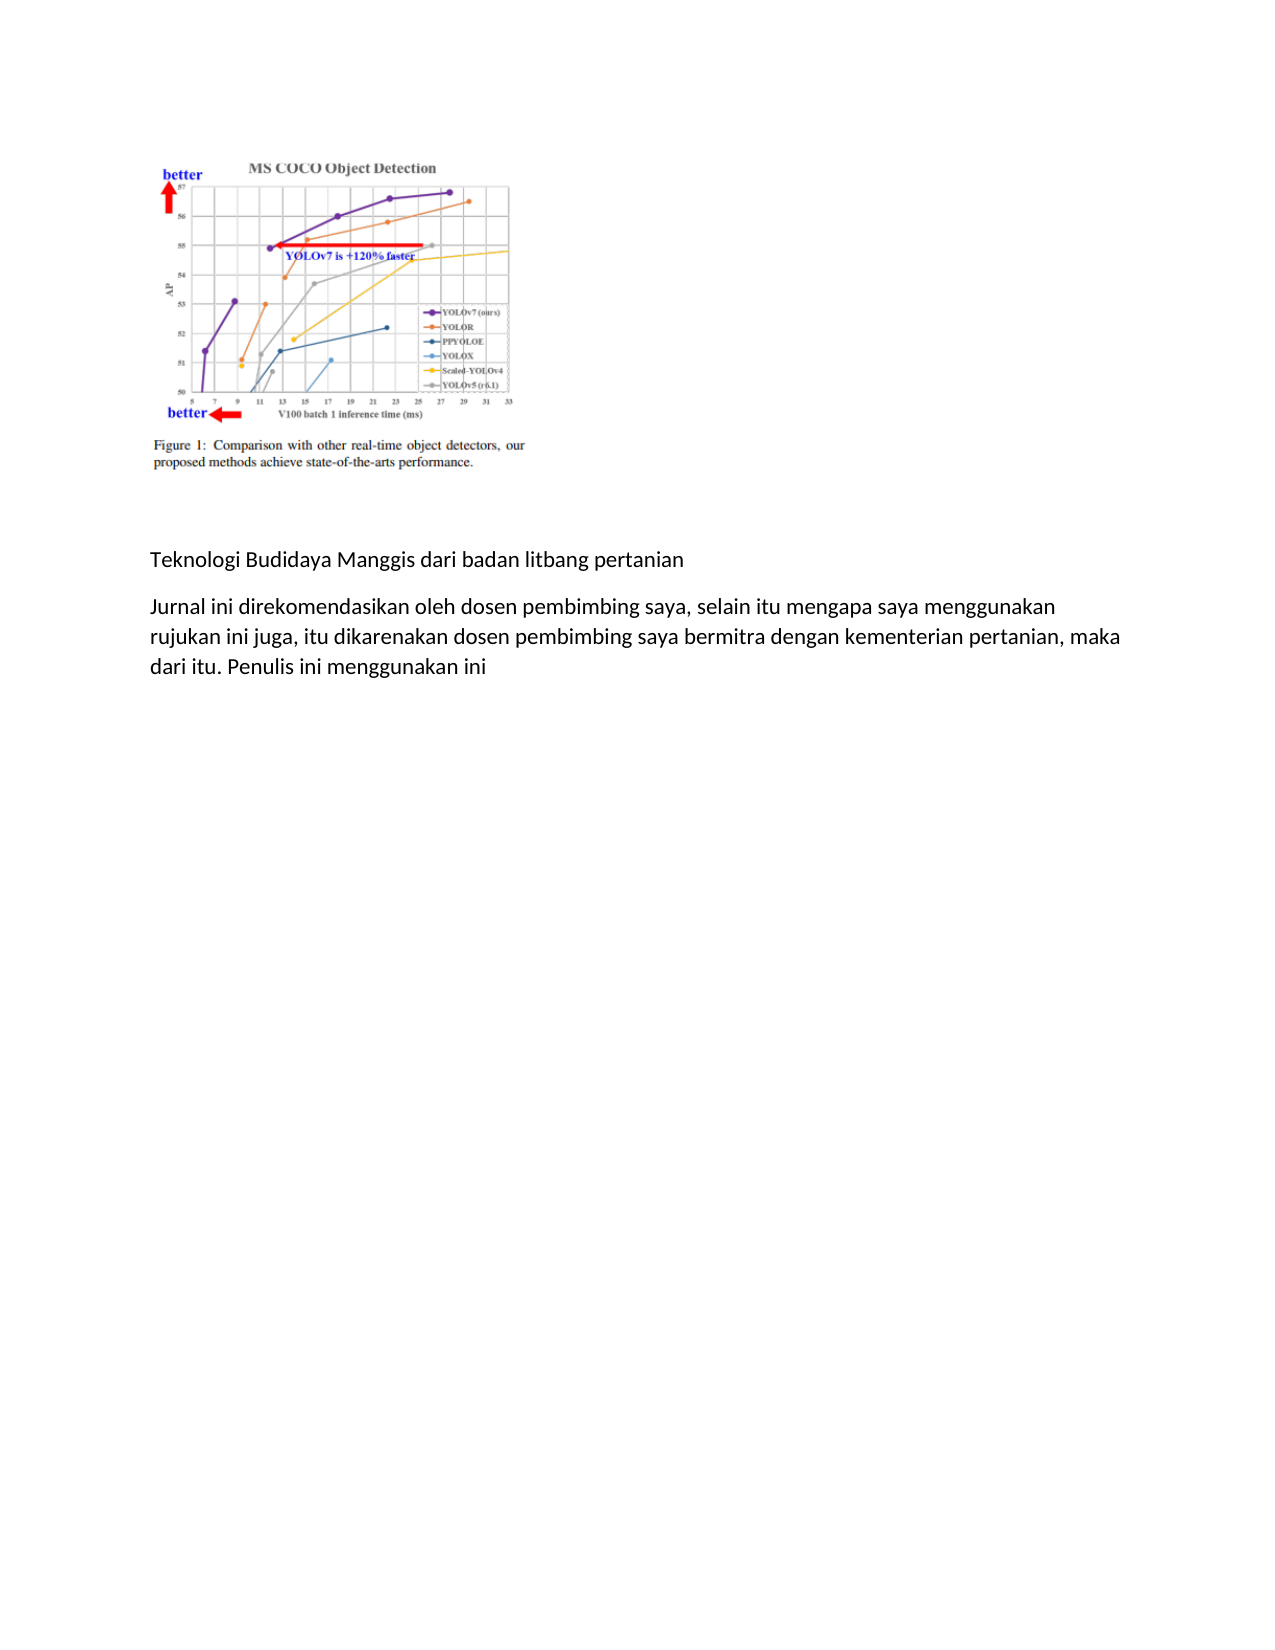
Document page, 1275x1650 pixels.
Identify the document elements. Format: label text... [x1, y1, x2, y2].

text Teknologi Budidaya Manggis dari badan litbang pertanian [150, 545, 1125, 573]
picture [150, 150, 536, 480]
text Jurnal ini direkomendasikan oleh dosen pembimbing saya, selain itu mengapa saya menggunakan rujukan ini juga, itu dikarenakan dosen pembimbing saya bermitra dengan kementerian pertanian, maka dari itu. Penulis ini menggunakan ini [150, 592, 1125, 680]
